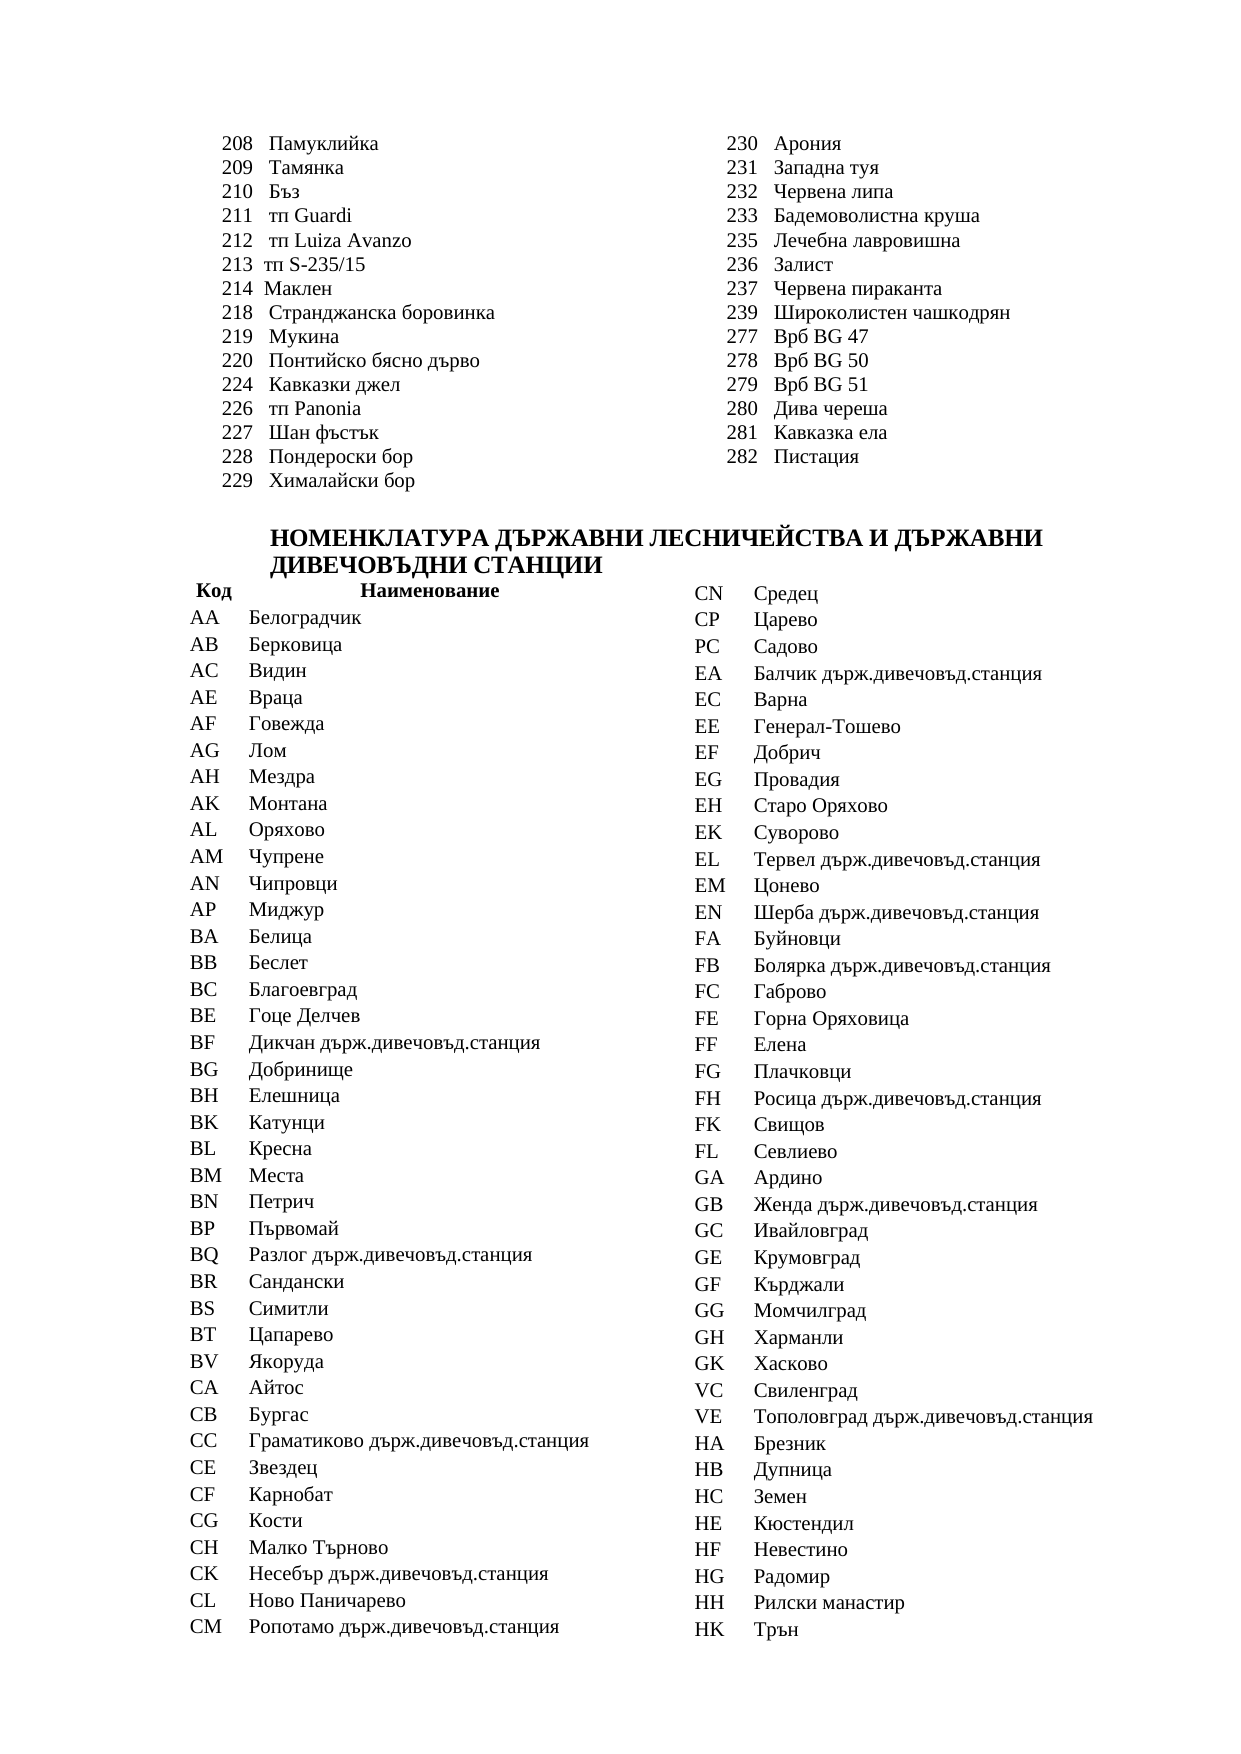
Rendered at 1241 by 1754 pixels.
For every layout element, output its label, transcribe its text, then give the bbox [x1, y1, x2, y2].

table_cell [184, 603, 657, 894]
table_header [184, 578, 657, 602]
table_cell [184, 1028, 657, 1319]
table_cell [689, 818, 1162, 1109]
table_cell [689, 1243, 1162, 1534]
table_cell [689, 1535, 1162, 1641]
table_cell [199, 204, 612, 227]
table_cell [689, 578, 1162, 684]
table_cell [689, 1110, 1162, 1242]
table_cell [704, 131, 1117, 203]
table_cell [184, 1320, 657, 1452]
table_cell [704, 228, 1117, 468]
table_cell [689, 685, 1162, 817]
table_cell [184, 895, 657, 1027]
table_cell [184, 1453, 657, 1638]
subtitle НОМЕНКЛАТУРА ДЪРЖАВНИ ЛЕСНИЧЕЙСТВА И ДЪРЖАВНИ ДИВЕЧОВЪДНИ СТАНЦИИ [270, 526, 1130, 578]
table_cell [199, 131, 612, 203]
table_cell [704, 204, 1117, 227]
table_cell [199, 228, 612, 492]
